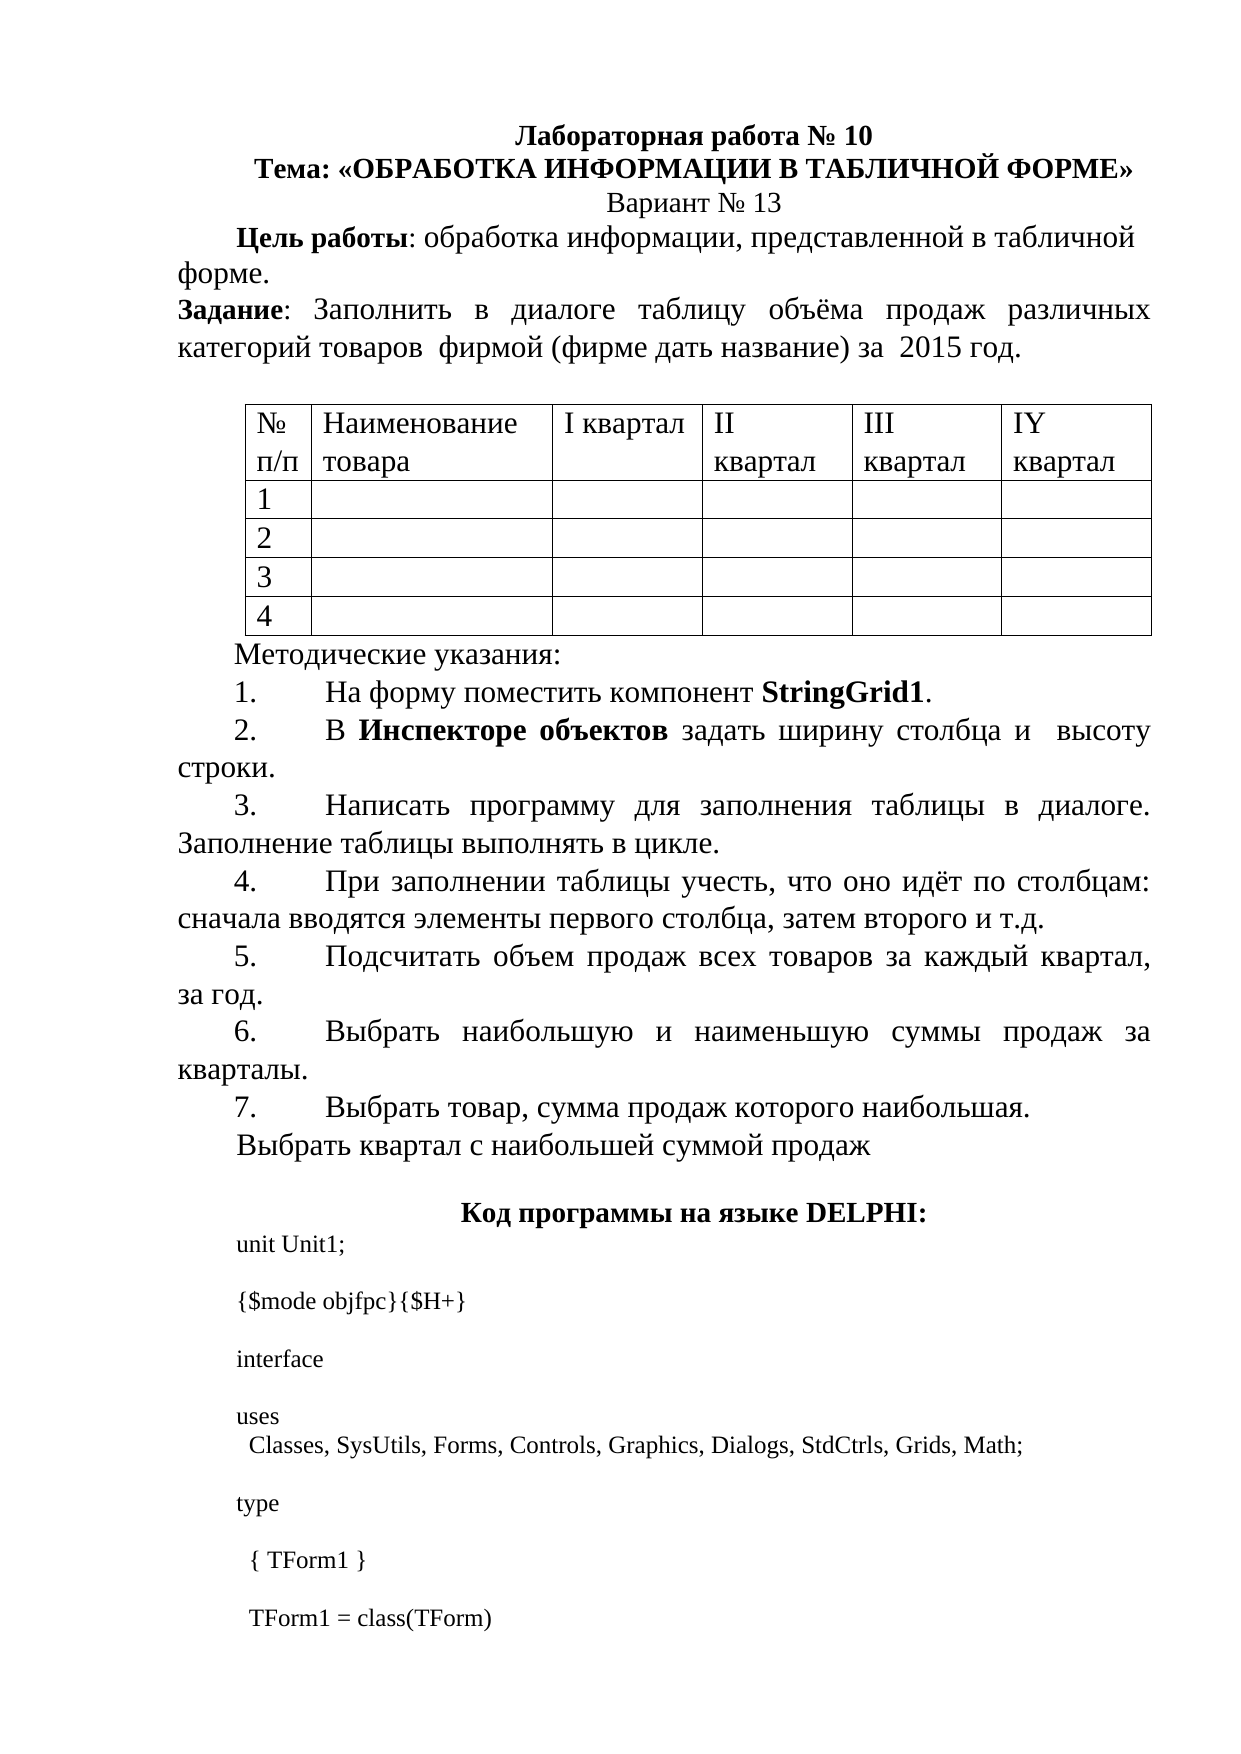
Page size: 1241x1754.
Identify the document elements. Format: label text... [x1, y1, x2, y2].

text Задание: Заполнить в диалоге таблицу объёма продаж различных категорий товаров фирмой (фирме дать название) за 2015 год. [177, 291, 1152, 364]
table_cell [553, 519, 702, 557]
list Написать программу для заполнения таблицы в диалоге. Заполнение таблицы выполнять в цикле. [177, 786, 1152, 860]
text Тема: «ОБРАБОТКА ИНФОРМАЦИИ В ТАБЛИЧНОЙ ФОРМЕ» [177, 152, 1152, 185]
table_cell 2 [246, 519, 311, 557]
list Выбрать наибольшую и наименьшую суммы продаж за кварталы. [177, 1013, 1152, 1086]
table_cell [312, 558, 552, 596]
table_cell [703, 558, 852, 596]
text Цель работы: обработка информации, представленной в табличной форме. [177, 219, 1152, 291]
table_header Наименование товара [312, 405, 552, 479]
list При заполнении таблицы учесть, что оно идёт по столбцам: сначала вводятся элементы первого столбца, затем второго и т.д. [177, 862, 1152, 936]
text interface [177, 1344, 1152, 1373]
list На форму поместить компонент StringGrid1. [177, 673, 1152, 709]
text Вариант № 13 [177, 185, 1152, 219]
table_cell 3 [246, 558, 311, 596]
text type [177, 1488, 1152, 1516]
table_cell [553, 558, 702, 596]
table_cell [703, 519, 852, 557]
table_header III квартал [853, 405, 1001, 479]
text {$mode objfpc}{$H+} [177, 1286, 1152, 1315]
table_cell [703, 597, 852, 634]
table_cell [312, 597, 552, 634]
table_cell [853, 558, 1001, 596]
table_cell [1002, 481, 1151, 518]
table_cell 4 [246, 597, 311, 634]
table_cell [553, 597, 702, 634]
table_cell [312, 481, 552, 518]
list Выбрать товар, сумма продаж которого наибольшая. [177, 1088, 1152, 1124]
table_cell [1002, 519, 1151, 557]
text Код программы на языке DELPHI: [177, 1195, 1152, 1229]
text Выбрать квартал с наибольшей суммой продаж [177, 1126, 1152, 1162]
text { TForm1 } [177, 1545, 1152, 1574]
table_header № п/п [246, 405, 311, 479]
table_cell [1002, 597, 1151, 634]
text Лабораторная работа № 10 [177, 118, 1152, 152]
list В Инспекторе объектов задать ширину столбца и высоту строки. [177, 711, 1152, 785]
table_header II квартал [703, 405, 852, 479]
table_cell [553, 481, 702, 518]
text Classes, SysUtils, Forms, Controls, Graphics, Dialogs, StdCtrls, Grids, Math; [177, 1430, 1152, 1459]
table_cell [703, 481, 852, 518]
table_header I квартал [553, 405, 702, 479]
table_cell [312, 519, 552, 557]
table_cell 1 [246, 481, 311, 518]
list Подсчитать объем продаж всех товаров за каждый квартал, за год. [177, 937, 1152, 1011]
text uses [177, 1401, 1152, 1430]
text TForm1 = class(TForm) [177, 1603, 1152, 1631]
table_cell [853, 597, 1001, 634]
table_cell [1002, 558, 1151, 596]
table_cell [853, 481, 1001, 518]
table_cell [853, 519, 1001, 557]
text unit Unit1; [177, 1229, 1152, 1258]
text Методические указания: [177, 636, 1152, 672]
table_header IY квартал [1002, 405, 1151, 479]
